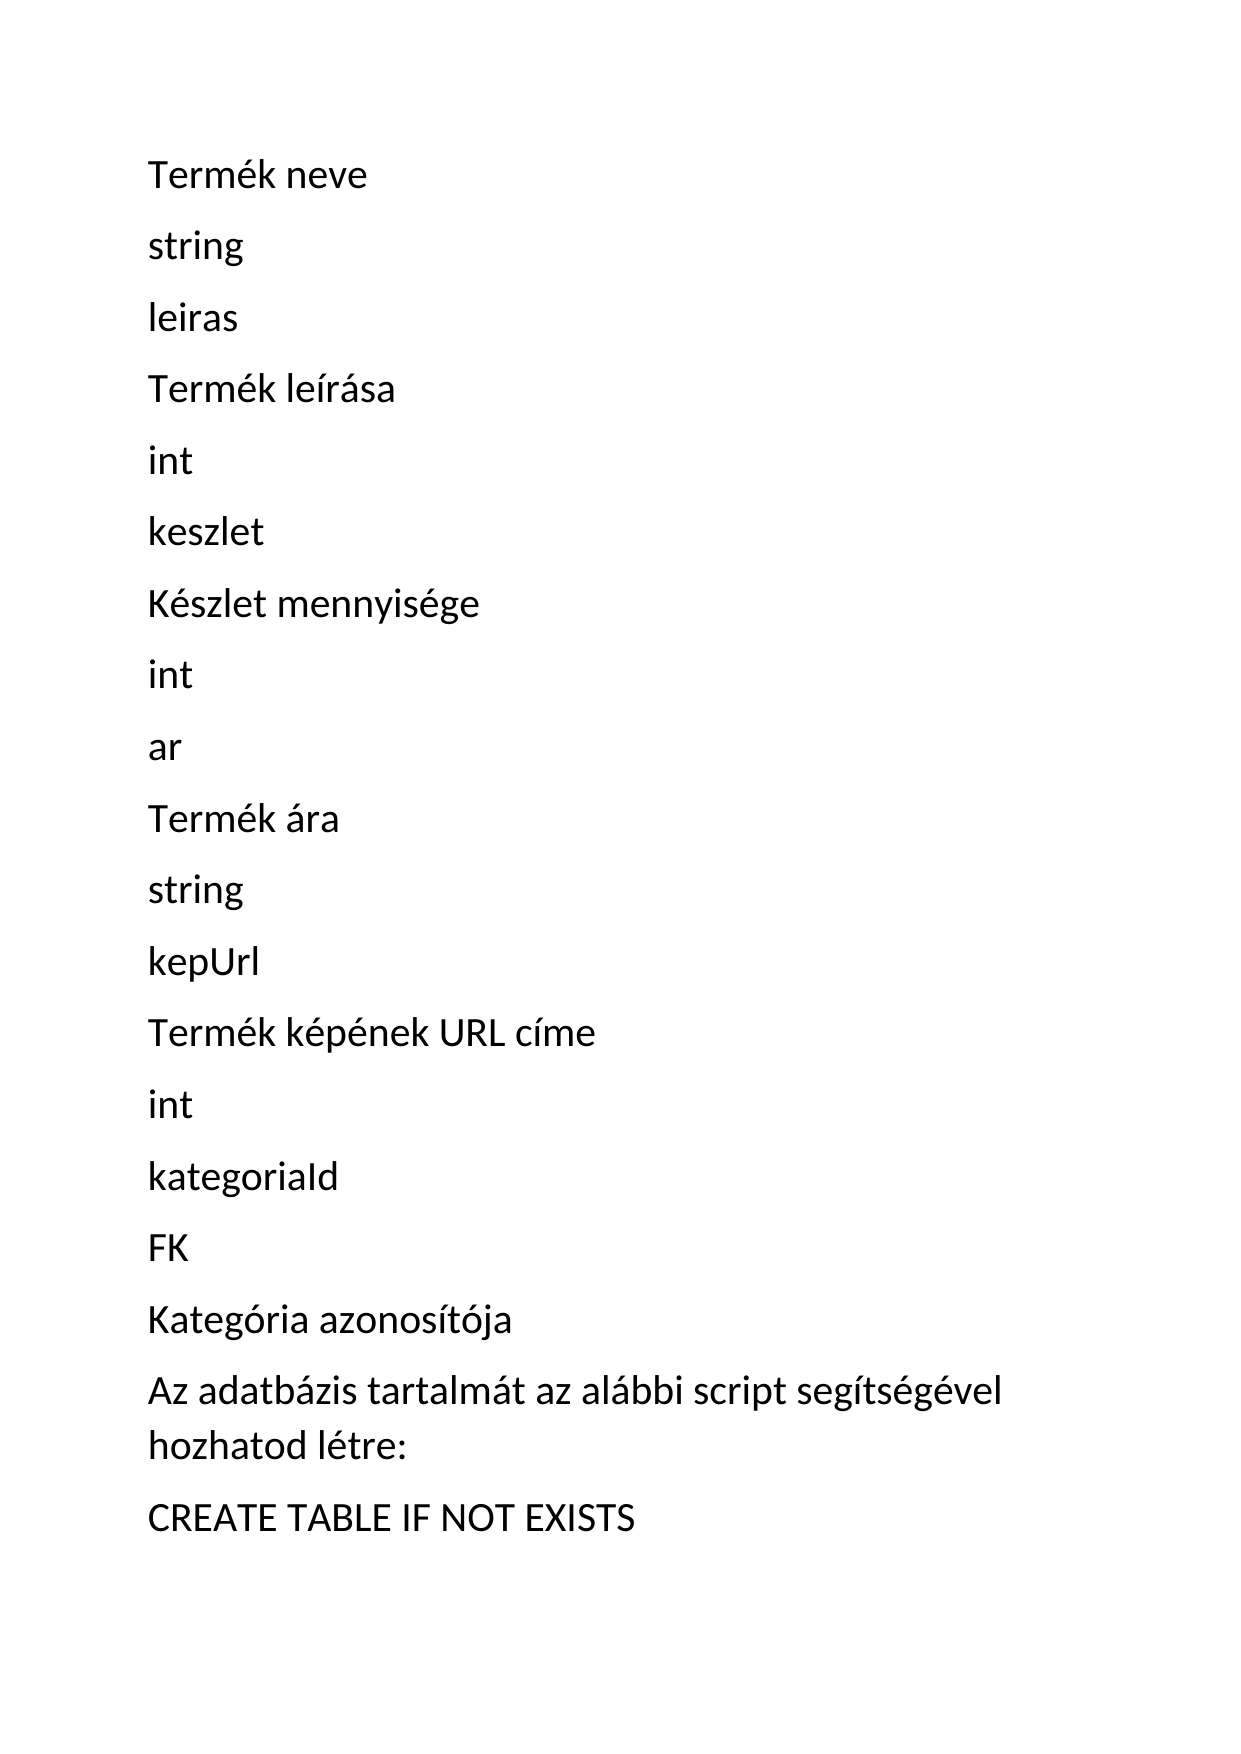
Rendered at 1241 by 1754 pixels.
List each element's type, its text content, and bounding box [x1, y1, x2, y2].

text ar [148, 720, 1093, 771]
text int [148, 648, 1093, 699]
text int [148, 434, 1093, 485]
text kepUrl [148, 935, 1093, 986]
text Kategória azonosítója [148, 1293, 1093, 1343]
text Termék neve [148, 148, 1093, 198]
text keszlet [148, 505, 1093, 556]
text kategoriaId [148, 1149, 1093, 1200]
text FK [148, 1221, 1093, 1272]
text string [148, 863, 1093, 914]
text leiras [148, 291, 1093, 342]
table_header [148, 1491, 680, 1541]
text int [148, 1078, 1093, 1129]
text Készlet mennyisége [148, 577, 1093, 628]
text Termék leírása [148, 362, 1093, 413]
text Termék ára [148, 792, 1093, 842]
text Termék képének URL címe [148, 1006, 1093, 1057]
text Az adatbázis tartalmát az alábbi script segítségével hozhatod létre: [148, 1364, 1093, 1470]
text string [148, 219, 1093, 270]
